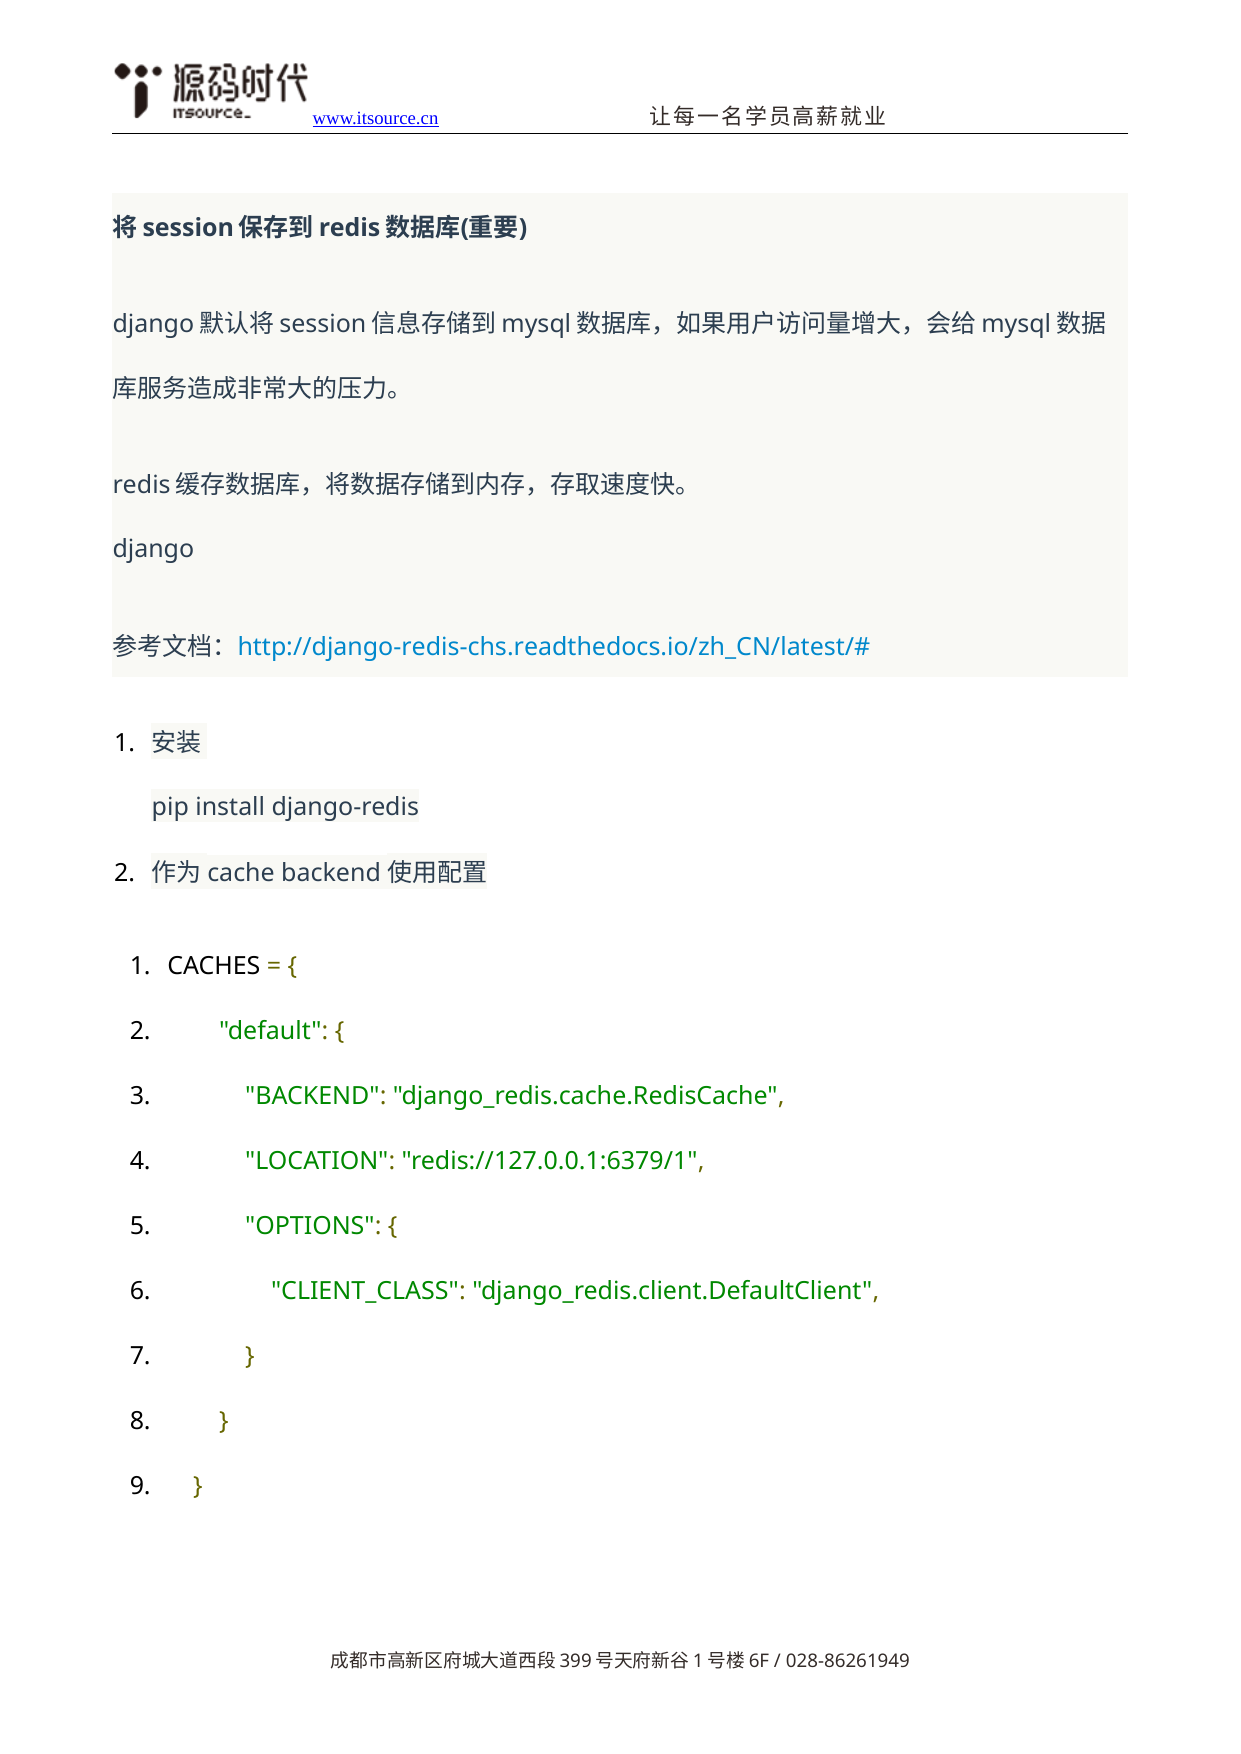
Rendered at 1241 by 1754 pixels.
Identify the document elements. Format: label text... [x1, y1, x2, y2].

list 作为 cache backend 使用配置 [114, 838, 1128, 903]
list "OPTIONS": { [129, 1192, 1128, 1257]
text redis缓存数据库，将数据存储到内存，存取速度快。 django [112, 451, 1128, 581]
list 安装 pip install django-redis [114, 708, 1128, 838]
list } [129, 1387, 1128, 1452]
list } [129, 1322, 1128, 1387]
picture [112, 59, 313, 125]
list "LOCATION": "redis://127.0.0.1:6379/1", [129, 1127, 1128, 1192]
list CACHES = { [129, 932, 1128, 997]
list "BACKEND": "django_redis.cache.RedisCache", [129, 1062, 1128, 1127]
list "default": { [129, 997, 1128, 1062]
text django默认将session信息存储到mysql数据库，如果用户访问量增大，会给mysql数据库服务造成非常大的压力。 [112, 289, 1128, 419]
text 参考文档：http://django-redis-chs.readthedocs.io/zh_CN/latest/# [112, 612, 1128, 677]
list "CLIENT_CLASS": "django_redis.client.DefaultClient", [129, 1257, 1128, 1322]
list } [129, 1452, 1128, 1517]
subtitle 将session保存到redis数据库(重要) [112, 193, 1128, 258]
